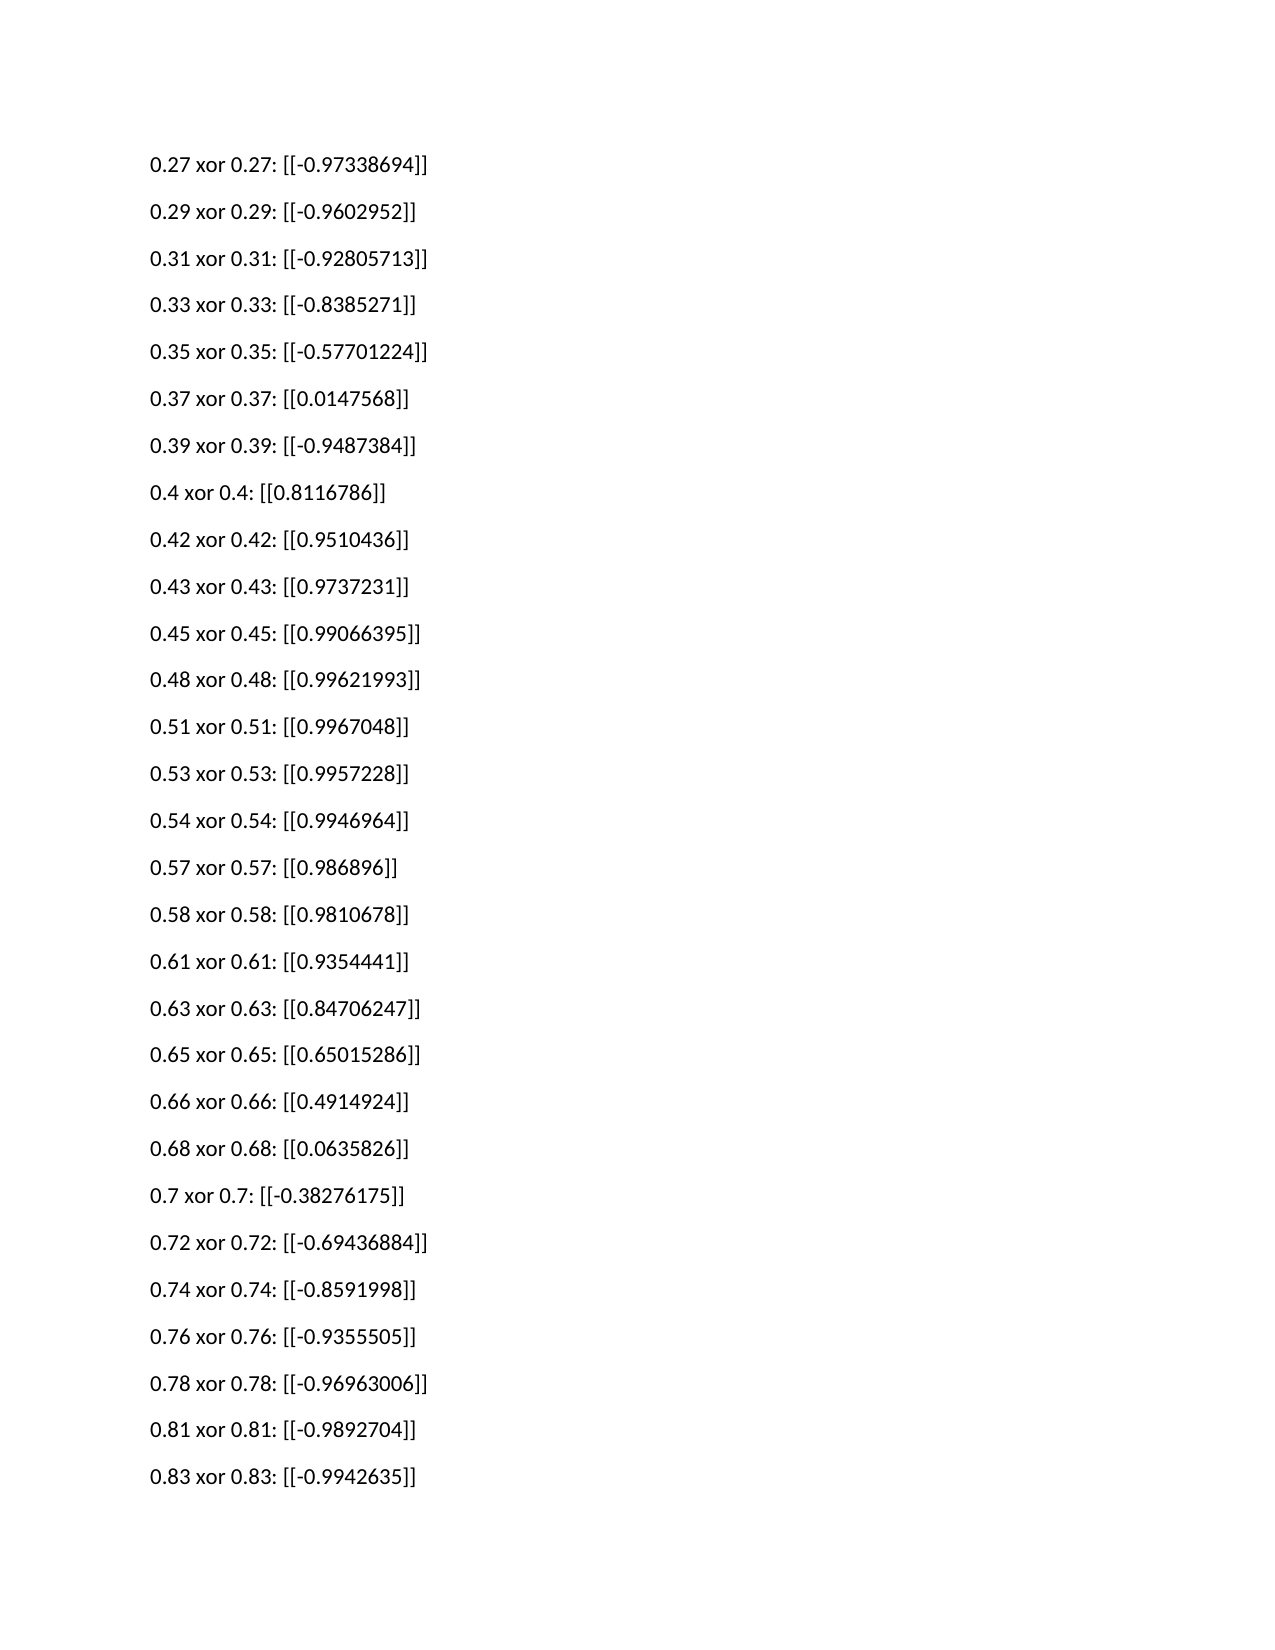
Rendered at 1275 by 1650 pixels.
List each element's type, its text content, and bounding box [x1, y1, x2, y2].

text 0.65 xor 0.65: [[0.65015286]] [150, 1041, 1125, 1069]
text 0.39 xor 0.39: [[-0.9487384]] [150, 431, 1125, 459]
text 0.37 xor 0.37: [[0.0147568]] [150, 384, 1125, 412]
text 0.58 xor 0.58: [[0.9810678]] [150, 900, 1125, 928]
text 0.29 xor 0.29: [[-0.9602952]] [150, 197, 1125, 225]
text 0.81 xor 0.81: [[-0.9892704]] [150, 1416, 1125, 1444]
text 0.66 xor 0.66: [[0.4914924]] [150, 1087, 1125, 1116]
text 0.35 xor 0.35: [[-0.57701224]] [150, 337, 1125, 366]
text 0.61 xor 0.61: [[0.9354441]] [150, 947, 1125, 975]
text 0.76 xor 0.76: [[-0.9355505]] [150, 1322, 1125, 1350]
text 0.51 xor 0.51: [[0.9967048]] [150, 712, 1125, 741]
text 0.42 xor 0.42: [[0.9510436]] [150, 525, 1125, 553]
text 0.7 xor 0.7: [[-0.38276175]] [150, 1181, 1125, 1209]
text 0.74 xor 0.74: [[-0.8591998]] [150, 1275, 1125, 1303]
text 0.68 xor 0.68: [[0.0635826]] [150, 1134, 1125, 1162]
text 0.31 xor 0.31: [[-0.92805713]] [150, 244, 1125, 272]
text 0.83 xor 0.83: [[-0.9942635]] [150, 1462, 1125, 1491]
text 0.78 xor 0.78: [[-0.96963006]] [150, 1369, 1125, 1397]
text 0.4 xor 0.4: [[0.8116786]] [150, 478, 1125, 506]
text 0.27 xor 0.27: [[-0.97338694]] [150, 150, 1125, 178]
text 0.43 xor 0.43: [[0.9737231]] [150, 572, 1125, 600]
text 0.54 xor 0.54: [[0.9946964]] [150, 806, 1125, 834]
text 0.48 xor 0.48: [[0.99621993]] [150, 666, 1125, 694]
text 0.57 xor 0.57: [[0.986896]] [150, 853, 1125, 881]
text 0.53 xor 0.53: [[0.9957228]] [150, 759, 1125, 787]
text 0.72 xor 0.72: [[-0.69436884]] [150, 1228, 1125, 1256]
text 0.45 xor 0.45: [[0.99066395]] [150, 619, 1125, 647]
text 0.63 xor 0.63: [[0.84706247]] [150, 994, 1125, 1022]
text 0.33 xor 0.33: [[-0.8385271]] [150, 291, 1125, 319]
